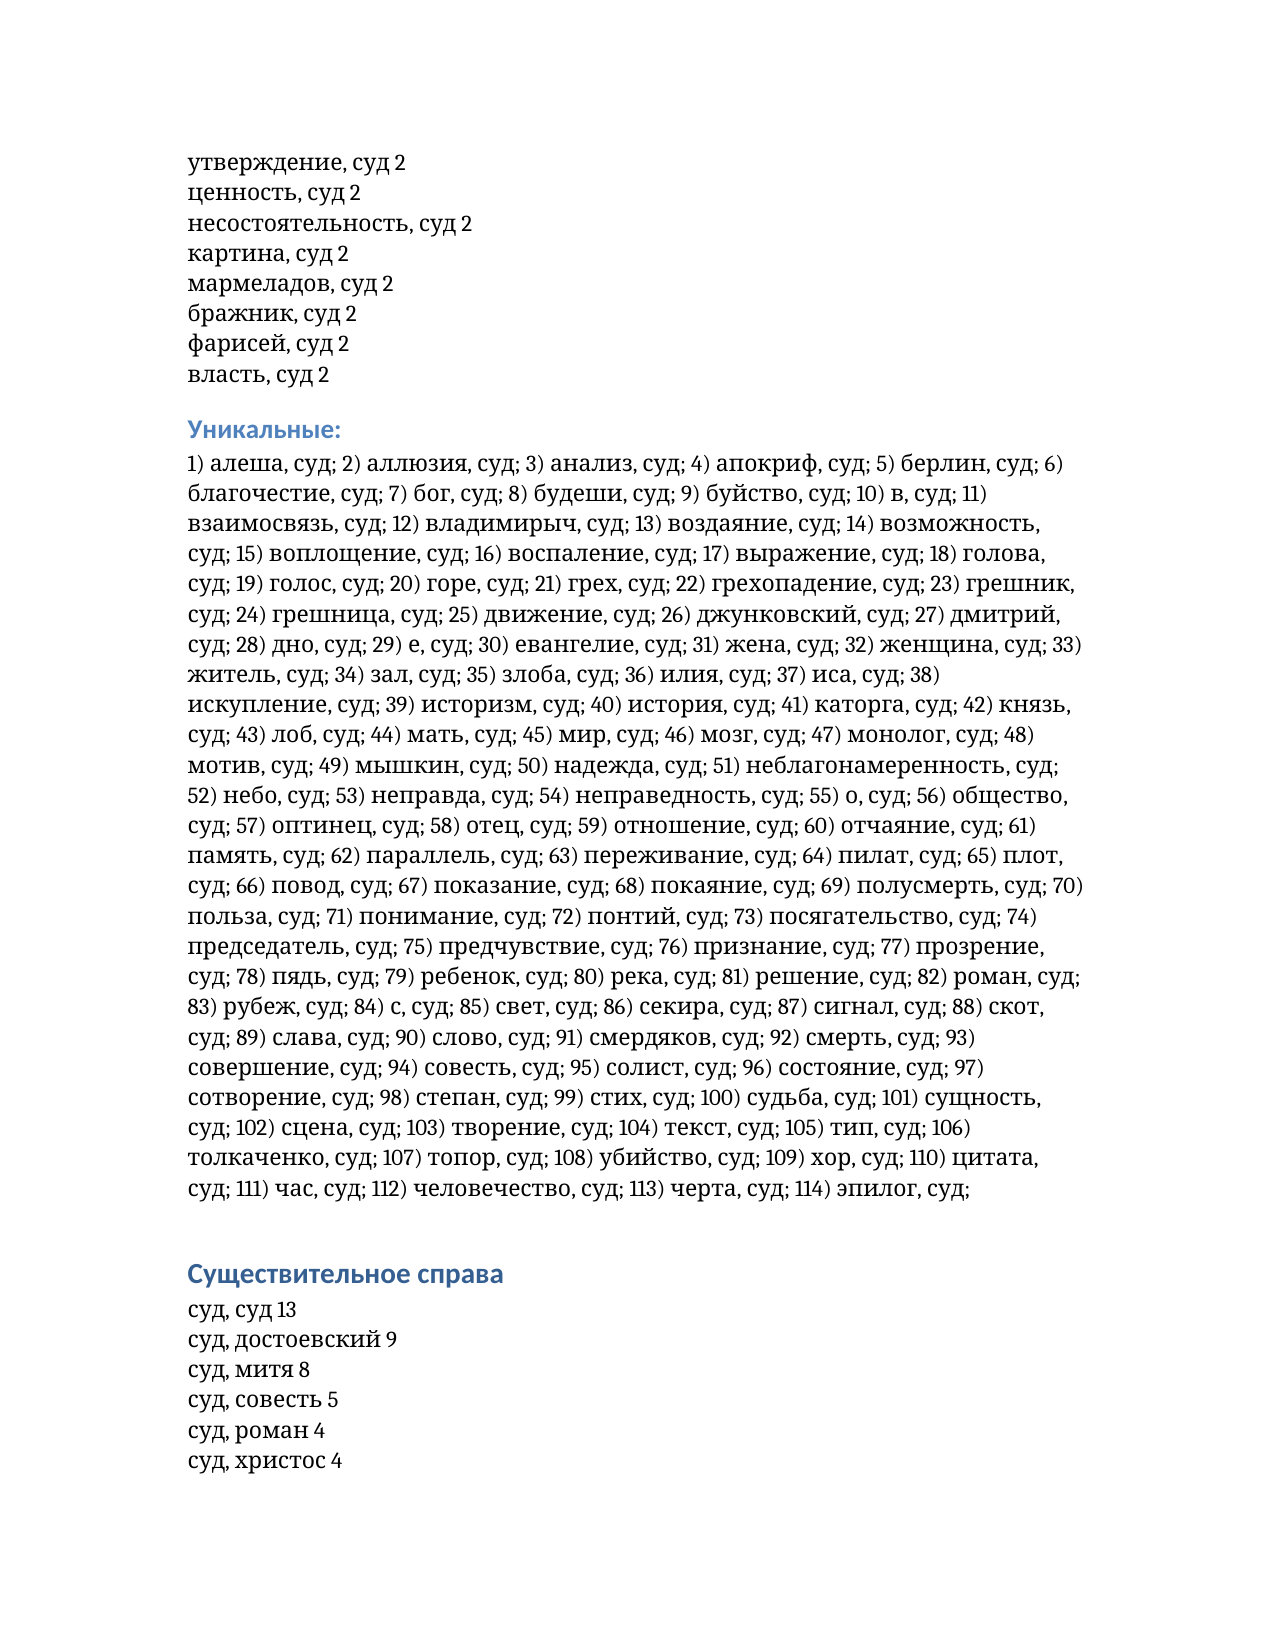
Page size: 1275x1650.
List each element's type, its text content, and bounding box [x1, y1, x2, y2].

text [187, 150, 1087, 388]
subtitle Существительное справа [187, 1256, 1087, 1291]
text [187, 1297, 1087, 1474]
text 1) алеша, суд; 2) аллюзия, суд; 3) анализ, суд; 4) апокриф, суд; 5) берлин, суд; 6) благочестие, суд; 7) бог, суд; 8) будеши, суд; 9) буйство, суд; 10) в, суд; 11) взаимосвязь, суд; 12) владимирыч, суд; 13) воздаяние, суд; 14) возможность, суд; 15) воплощение, суд; 16) воспаление, суд; 17) выражение, суд; 18) голова, суд; 19) голос, суд; 20) горе, суд; 21) грех, суд; 22) грехопадение, суд; 23) грешник, суд; 24) грешница, суд; 25) движение, суд; 26) джунковский, суд; 27) дмитрий, суд; 28) дно, суд; 29) е, суд; 30) евангелие, суд; 31) жена, суд; 32) женщина, суд; 33) житель, суд; 34) зал, суд; 35) злоба, суд; 36) илия, суд; 37) иса, суд; 38) искупление, суд; 39) историзм, суд; 40) история, суд; 41) каторга, суд; 42) князь, суд; 43) лоб, суд; 44) мать, суд; 45) мир, суд; 46) мозг, суд; 47) монолог, суд; 48) мотив, суд; 49) мышкин, суд; 50) надежда, суд; 51) неблагонамеренность, суд; 52) небо, суд; 53) неправда, суд; 54) неправедность, суд; 55) о, суд; 56) общество, суд; 57) оптинец, суд; 58) отец, суд; 59) отношение, суд; 60) отчаяние, суд; 61) память, суд; 62) параллель, суд; 63) переживание, суд; 64) пилат, суд; 65) плот, суд; 66) повод, суд; 67) показание, суд; 68) покаяние, суд; 69) полусмерть, суд; 70) польза, суд; 71) понимание, суд; 72) понтий, суд; 73) посягательство, суд; 74) председатель, суд; 75) предчувствие, суд; 76) признание, суд; 77) прозрение, суд; 78) пядь, суд; 79) ребенок, суд; 80) река, суд; 81) решение, суд; 82) роман, суд; 83) рубеж, суд; 84) с, суд; 85) свет, суд; 86) секира, суд; 87) сигнал, суд; 88) скот, суд; 89) слава, суд; 90) слово, суд; 91) смердяков, суд; 92) смерть, суд; 93) совершение, суд; 94) совесть, суд; 95) солист, суд; 96) состояние, суд; 97) сотворение, суд; 98) степан, суд; 99) стих, суд; 100) судьба, суд; 101) сущность, суд; 102) сцена, суд; 103) творение, суд; 104) текст, суд; 105) тип, суд; 106) толкаченко, суд; 107) топор, суд; 108) убийство, суд; 109) хор, суд; 110) цитата, суд; 111) час, суд; 112) человечество, суд; 113) черта, суд; 114) эпилог, суд; [187, 450, 1087, 1202]
subtitle Уникальные: [187, 412, 1087, 446]
